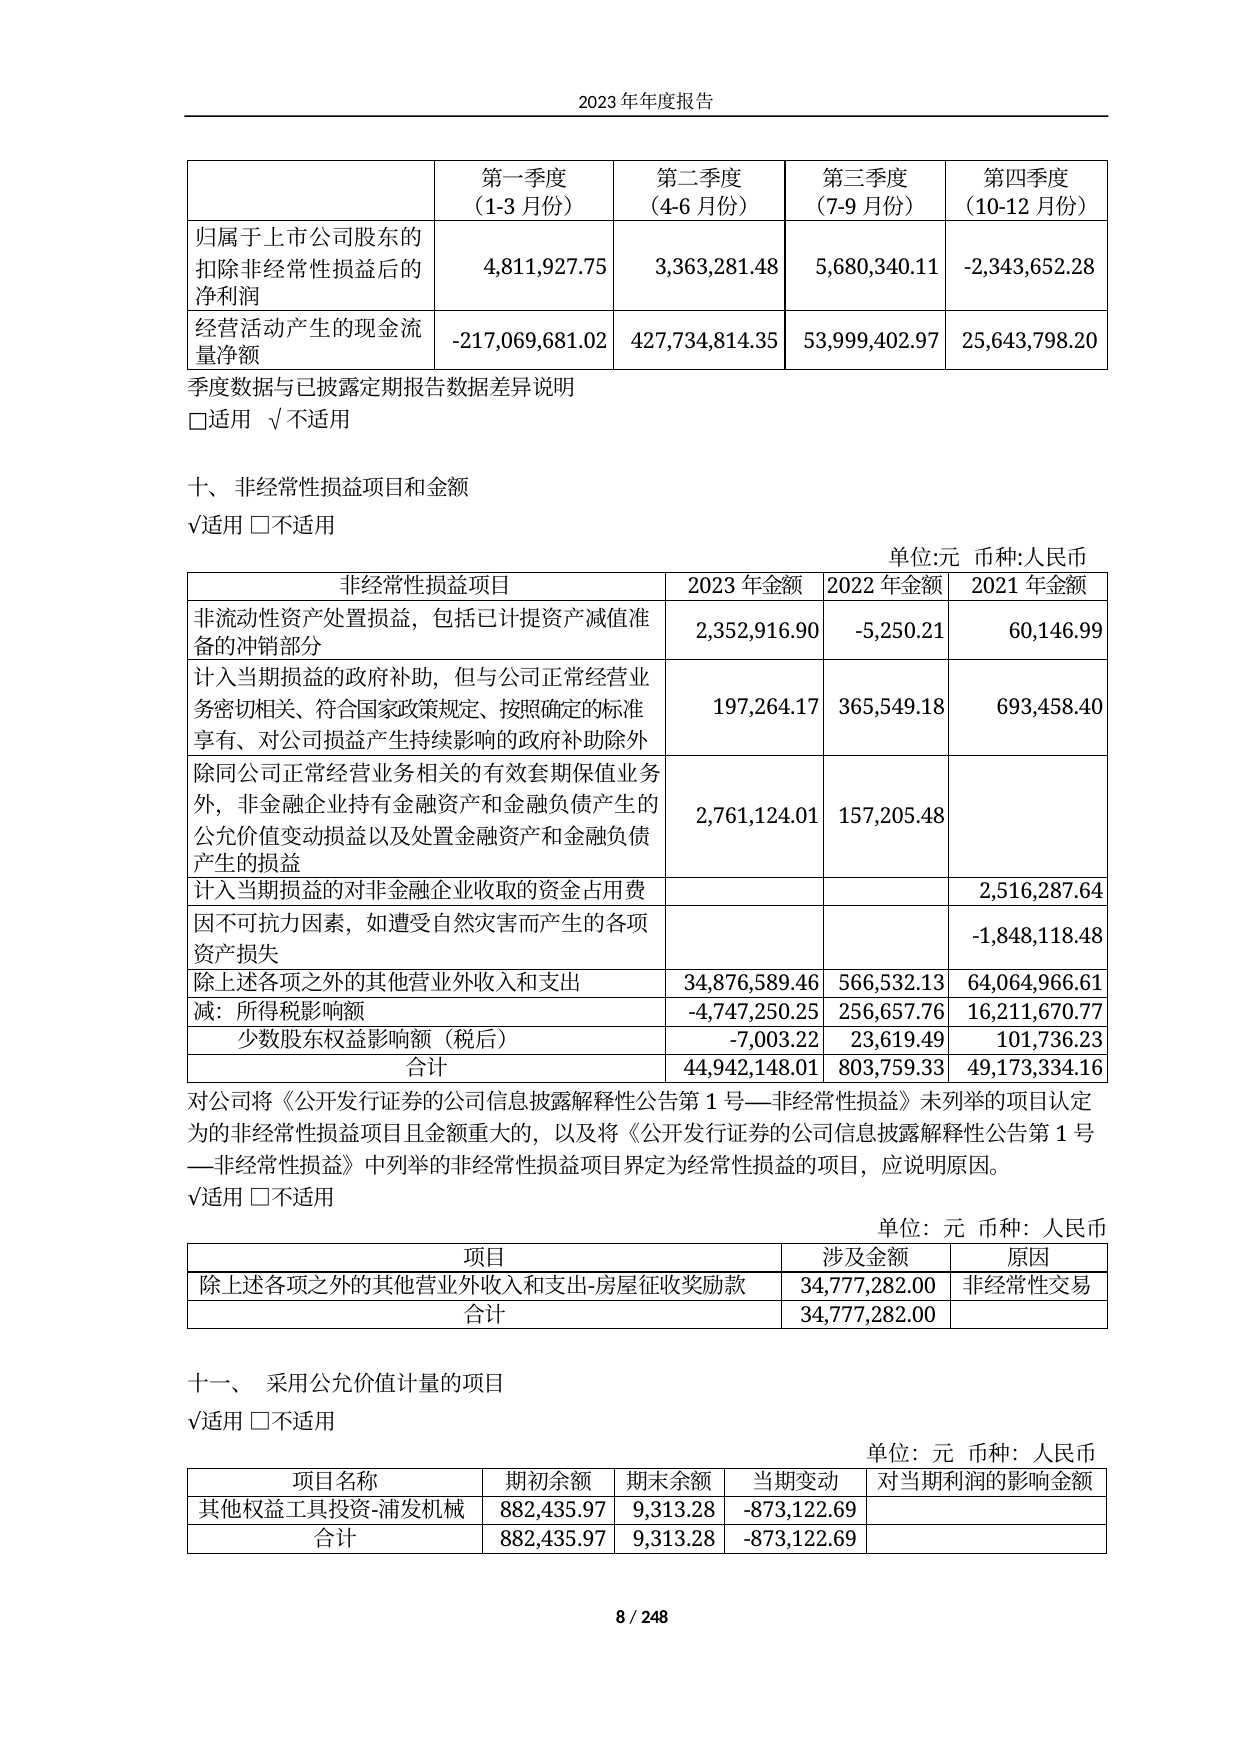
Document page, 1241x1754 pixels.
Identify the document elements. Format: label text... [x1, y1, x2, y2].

table_header 2021 年金额 [949, 573, 1107, 600]
table_header [188, 161, 434, 219]
table_cell 803,759.33 [824, 1055, 948, 1082]
table_cell [867, 1525, 1106, 1553]
table_cell 除同公司正常经营业务相关的有效套期保值业务外，非金融企业持有金融资产和金融负债产生的公允价值变动损益以及处置金融资产和金融负债 产生的损益 [188, 756, 665, 877]
table_cell 计入当期损益的对非金融企业收取的资金占用费 [188, 878, 665, 905]
table_cell 4,811,927.75 [435, 221, 613, 310]
table_header 2023 年金额 [666, 573, 823, 600]
table_cell 60,146.99 [949, 601, 1107, 659]
table_header 期末余额 [615, 1469, 724, 1496]
table_cell 非流动性资产处置损益，包括已计提资产减值准 备的冲销部分 [188, 601, 665, 659]
table_cell 16,211,670.77 [949, 998, 1107, 1026]
table_cell 除上述各项之外的其他营业外收入和支出-房屋征收奖励款 [188, 1273, 781, 1300]
table_cell 34,777,282.00 [782, 1273, 950, 1300]
table_cell [949, 756, 1107, 877]
table_cell 365,549.18 [824, 660, 948, 755]
table_cell -1,848,118.48 [949, 906, 1107, 969]
table_header 非经常性损益项目 [188, 573, 665, 600]
text √适用 □不适用 [187, 1404, 1130, 1436]
table_header 涉及金额 [782, 1244, 950, 1271]
table_cell -2,343,652.28 [946, 221, 1107, 310]
table_cell 除上述各项之外的其他营业外收入和支出 [188, 970, 665, 997]
table_cell 34,777,282.00 [782, 1301, 950, 1328]
table_header 第四季度 （10-12 月份） [946, 161, 1107, 219]
table_cell [824, 906, 948, 969]
table_header 原因 [951, 1244, 1107, 1271]
table_cell [666, 906, 823, 969]
table_cell 9,313.28 [615, 1525, 724, 1553]
table_cell [824, 878, 948, 905]
table_cell 合计 [188, 1055, 665, 1082]
table_header 第一季度 （1-3 月份） [435, 161, 613, 219]
table_cell 64,064,966.61 [949, 970, 1107, 997]
text □适用 √不适用 [187, 402, 1130, 433]
table_header 对当期利润的影响金额 [867, 1469, 1106, 1496]
table_cell 2,516,287.64 [949, 878, 1107, 905]
table_cell 197,264.17 [666, 660, 823, 755]
table_cell [867, 1497, 1106, 1524]
table_cell -7,003.22 [666, 1027, 823, 1054]
text 十一、 采用公允价值计量的项目 [187, 1366, 1130, 1397]
table_cell 53,999,402.97 [786, 311, 945, 369]
text √适用 □不适用 [187, 1180, 1130, 1211]
table_header 当期变动 [725, 1469, 866, 1496]
table_cell 因不可抗力因素，如遭受自然灾害而产生的各项资产损失 [188, 906, 665, 969]
table_cell 101,736.23 [949, 1027, 1107, 1054]
text 单位：元 币种：人民币 [867, 1436, 1130, 1467]
table_cell 44,942,148.01 [666, 1055, 823, 1082]
table_cell 计入当期损益的政府补助，但与公司正常经营业 务密切相关、符合国家政策规定、按照确定的标准享有、对公司损益产生持续影响的政府补助除外 [188, 660, 665, 755]
text ——非经常性损益》中列举的非经常性损益项目界定为经常性损益的项目，应说明原因。 [187, 1148, 1130, 1179]
table_cell [666, 878, 823, 905]
table_header 第三季度 （7-9 月份） [786, 161, 945, 219]
table_header 第二季度 （4-6 月份） [614, 161, 784, 219]
text 季度数据与已披露定期报告数据差异说明 [187, 370, 1130, 401]
table_cell 882,435.97 [483, 1497, 614, 1524]
text 对公司将《公开发行证券的公司信息披露解释性公告第 1 号——非经常性损益》未列举的项目认定 [187, 1084, 1130, 1116]
table_cell -4,747,250.25 [666, 998, 823, 1026]
table_cell 427,734,814.35 [614, 311, 784, 369]
table_cell 25,643,798.20 [946, 311, 1107, 369]
table_cell 5,680,340.11 [786, 221, 945, 310]
table_cell 减：所得税影响额 [188, 998, 665, 1026]
table_cell -5,250.21 [824, 601, 948, 659]
table_cell 566,532.13 [824, 970, 948, 997]
table_cell -873,122.69 [725, 1497, 866, 1524]
table_cell [951, 1301, 1107, 1328]
table_cell 归属于上市公司股东的扣除非经常性损益后的 净利润 [188, 221, 434, 310]
table_header 项目 [188, 1244, 781, 1271]
table_cell 23,619.49 [824, 1027, 948, 1054]
table_cell 34,876,589.46 [666, 970, 823, 997]
table_cell 157,205.48 [824, 756, 948, 877]
table_header 项目名称 [188, 1469, 482, 1496]
table_cell 其他权益工具投资-浦发机械 [188, 1497, 482, 1524]
table_cell 合计 [188, 1301, 781, 1328]
text 十、 非经常性损益项目和金额 [187, 470, 1130, 502]
table_header 期初余额 [483, 1469, 614, 1496]
table_cell 少数股东权益影响额（税后） [188, 1027, 665, 1054]
table_cell -873,122.69 [725, 1525, 866, 1553]
table_cell 256,657.76 [824, 998, 948, 1026]
text 为的非经常性损益项目且金额重大的，以及将《公开发行证券的公司信息披露解释性公告第 1 号 [187, 1116, 1130, 1147]
table_cell 9,313.28 [615, 1497, 724, 1524]
table_cell 49,173,334.16 [949, 1055, 1107, 1082]
table_cell 经营活动产生的现金流 量净额 [188, 311, 434, 369]
text 单位：元 币种：人民币 [121, 1211, 1108, 1243]
text √适用 □不适用 [187, 508, 1130, 540]
table_cell 2,761,124.01 [666, 756, 823, 877]
table_cell 3,363,281.48 [614, 221, 784, 310]
table_header 2022 年金额 [824, 573, 948, 600]
table_cell 882,435.97 [483, 1525, 614, 1553]
table_cell 非经常性交易 [951, 1273, 1107, 1300]
text 单位:元 币种:人民币 [889, 540, 1130, 572]
table_cell 2,352,916.90 [666, 601, 823, 659]
table_cell 693,458.40 [949, 660, 1107, 755]
table_cell -217,069,681.02 [435, 311, 613, 369]
table_cell 合计 [188, 1525, 482, 1553]
